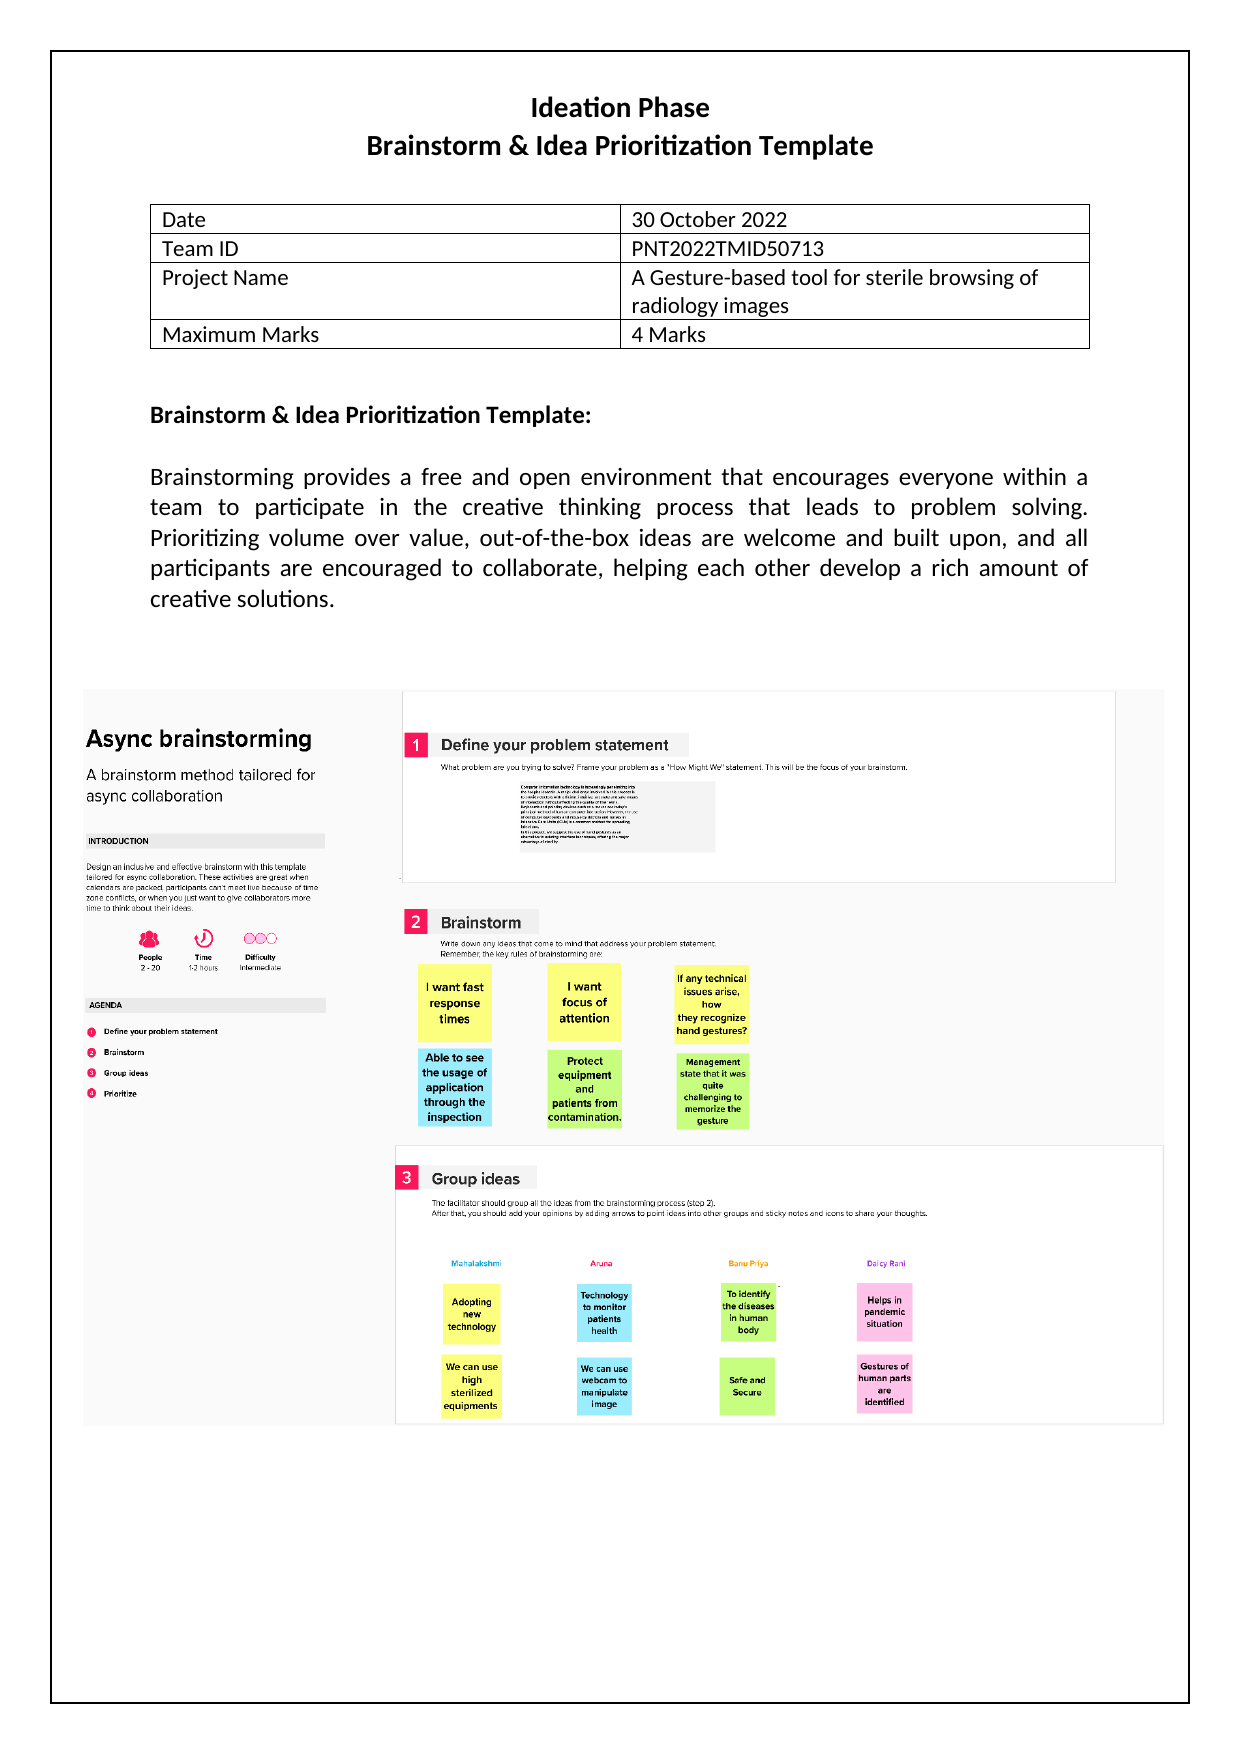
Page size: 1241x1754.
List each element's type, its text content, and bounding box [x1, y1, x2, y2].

table_header 30 October 2022 [621, 205, 1089, 233]
text Ideation Phase [150, 89, 1090, 124]
table_cell PNT2022TMID50713 [621, 234, 1089, 262]
table_cell Team ID [151, 234, 620, 262]
text Brainstorming provides a free and open environment that encourages everyone within a team to participate in the creative thinking process that leads to problem solving. Prioritizing volume over value, out-of-the-box ideas are welcome and built upon, and all participants are encouraged to collaborate, helping each other develop a rich amount of creative solutions. [150, 461, 1090, 613]
text Brainstorm & Idea Prioritization Template [150, 127, 1090, 163]
table_cell A Gesture-based tool for sterile browsing of radiology images [621, 263, 1089, 319]
table_cell 4 Marks [621, 320, 1089, 348]
table_header Date [151, 205, 620, 233]
table_cell Project Name [151, 263, 620, 319]
picture [83, 689, 1165, 1426]
table_cell Maximum Marks [151, 320, 620, 348]
text Brainstorm & Idea Prioritization Template: [150, 399, 1090, 429]
